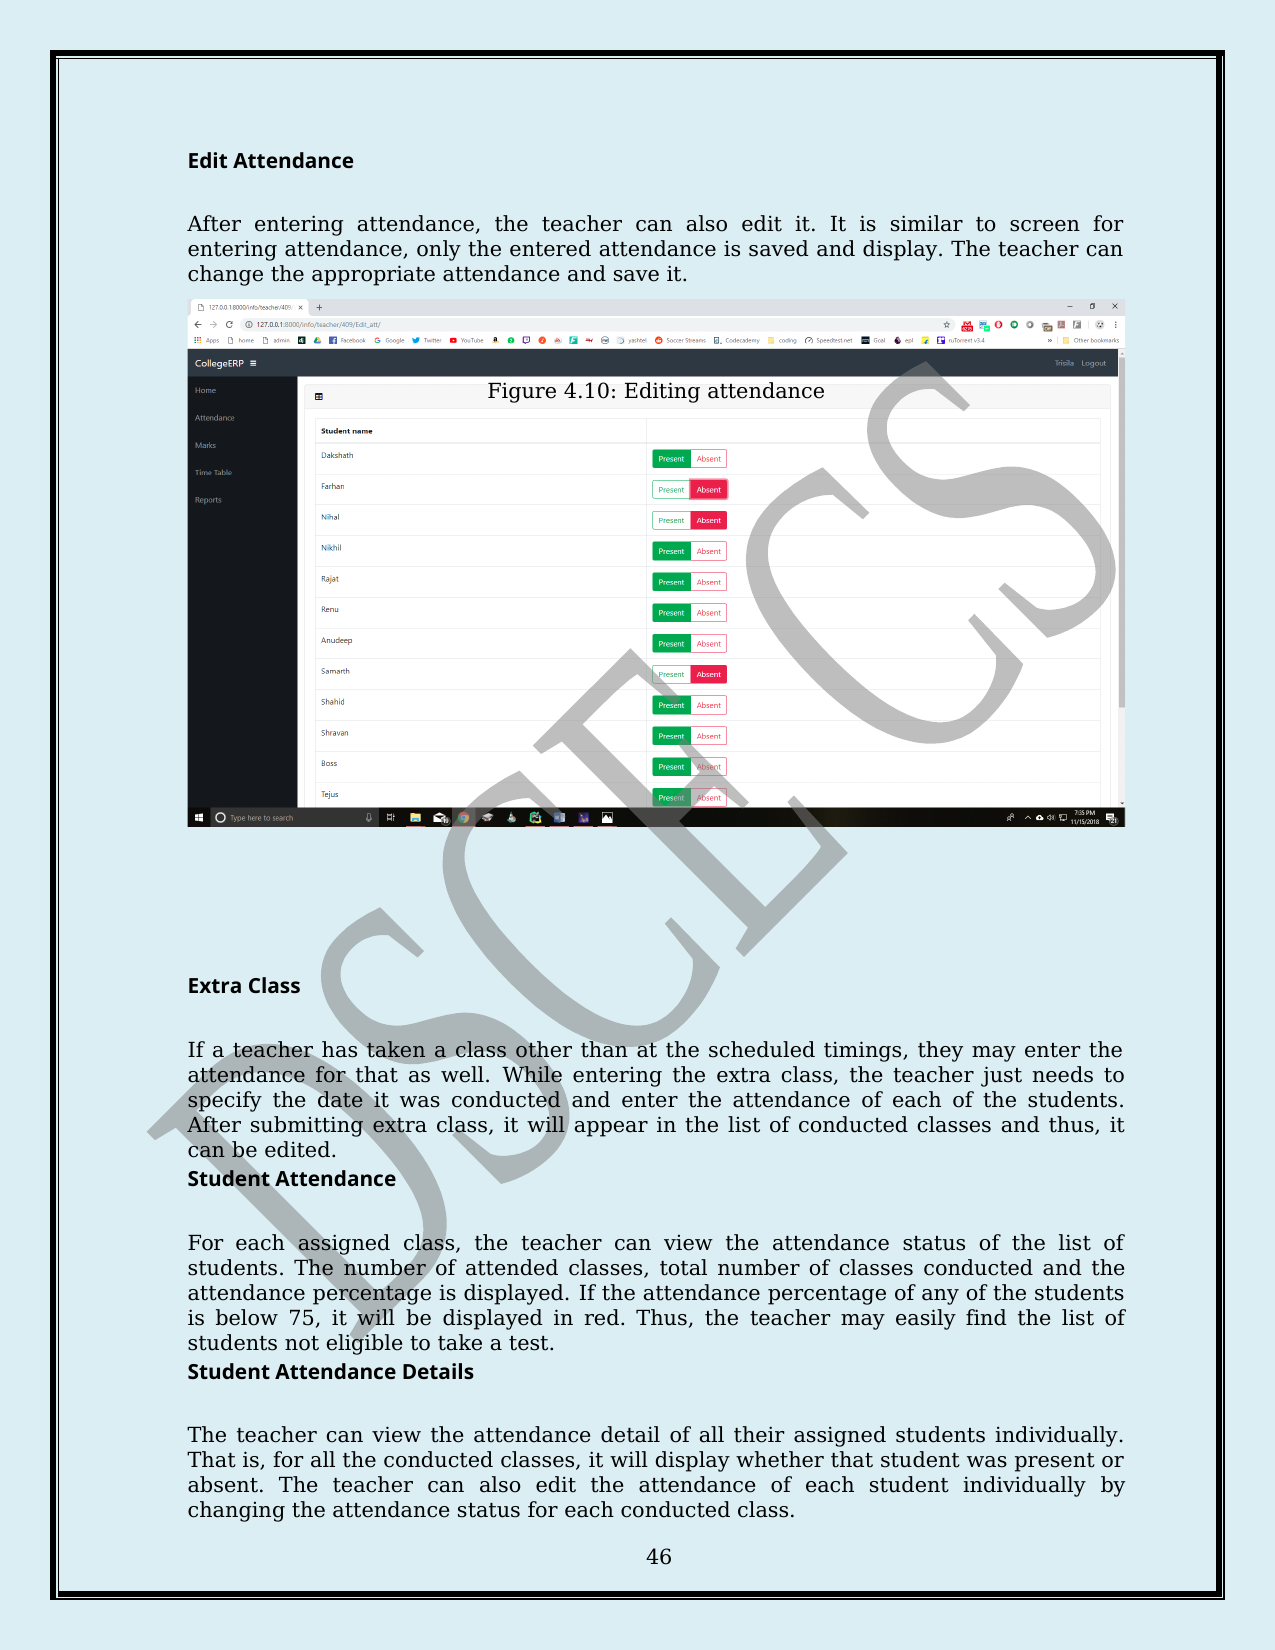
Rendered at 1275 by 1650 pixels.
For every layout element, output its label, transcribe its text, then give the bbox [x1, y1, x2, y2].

subtitle Student Attendance [187, 1164, 1148, 1192]
picture [187, 299, 1125, 377]
subtitle Edit Attendance [187, 146, 1148, 174]
subtitle Extra Class [187, 971, 1148, 999]
text For each assigned class, the teacher can view the attendance status of the list of students. The number of attended classes, total number of classes conducted and the attendance percentage is displayed. If the attendance percentage of any of the students is below 75, it will be displayed in red. Thus, the teacher may easily find the list of students not eligible to take a test. [187, 1229, 1125, 1354]
text Figure 4.10: Editing attendance [178, 377, 1134, 402]
text After entering attendance, the teacher can also edit it. It is similar to screen for entering attendance, only the entered attendance is saved and display. The teacher can change the appropriate attendance and save it. [187, 211, 1125, 286]
subtitle Student Attendance Details [187, 1357, 1148, 1385]
text If a teacher has taken a class other than at the scheduled timings, they may enter the attendance for that as well. While entering the extra class, the teacher just needs to specify the date it was conducted and enter the attendance of each of the students. After submitting extra class, it will appear in the list of conducted classes and thus, it can be edited. [187, 1036, 1125, 1161]
picture [187, 402, 1125, 827]
text The teacher can view the attendance detail of all their assigned students individually. That is, for all the conducted classes, it will display whether that student was present or absent. The teacher can also edit the attendance of each student individually by changing the attendance status for each conducted class. [187, 1422, 1125, 1522]
